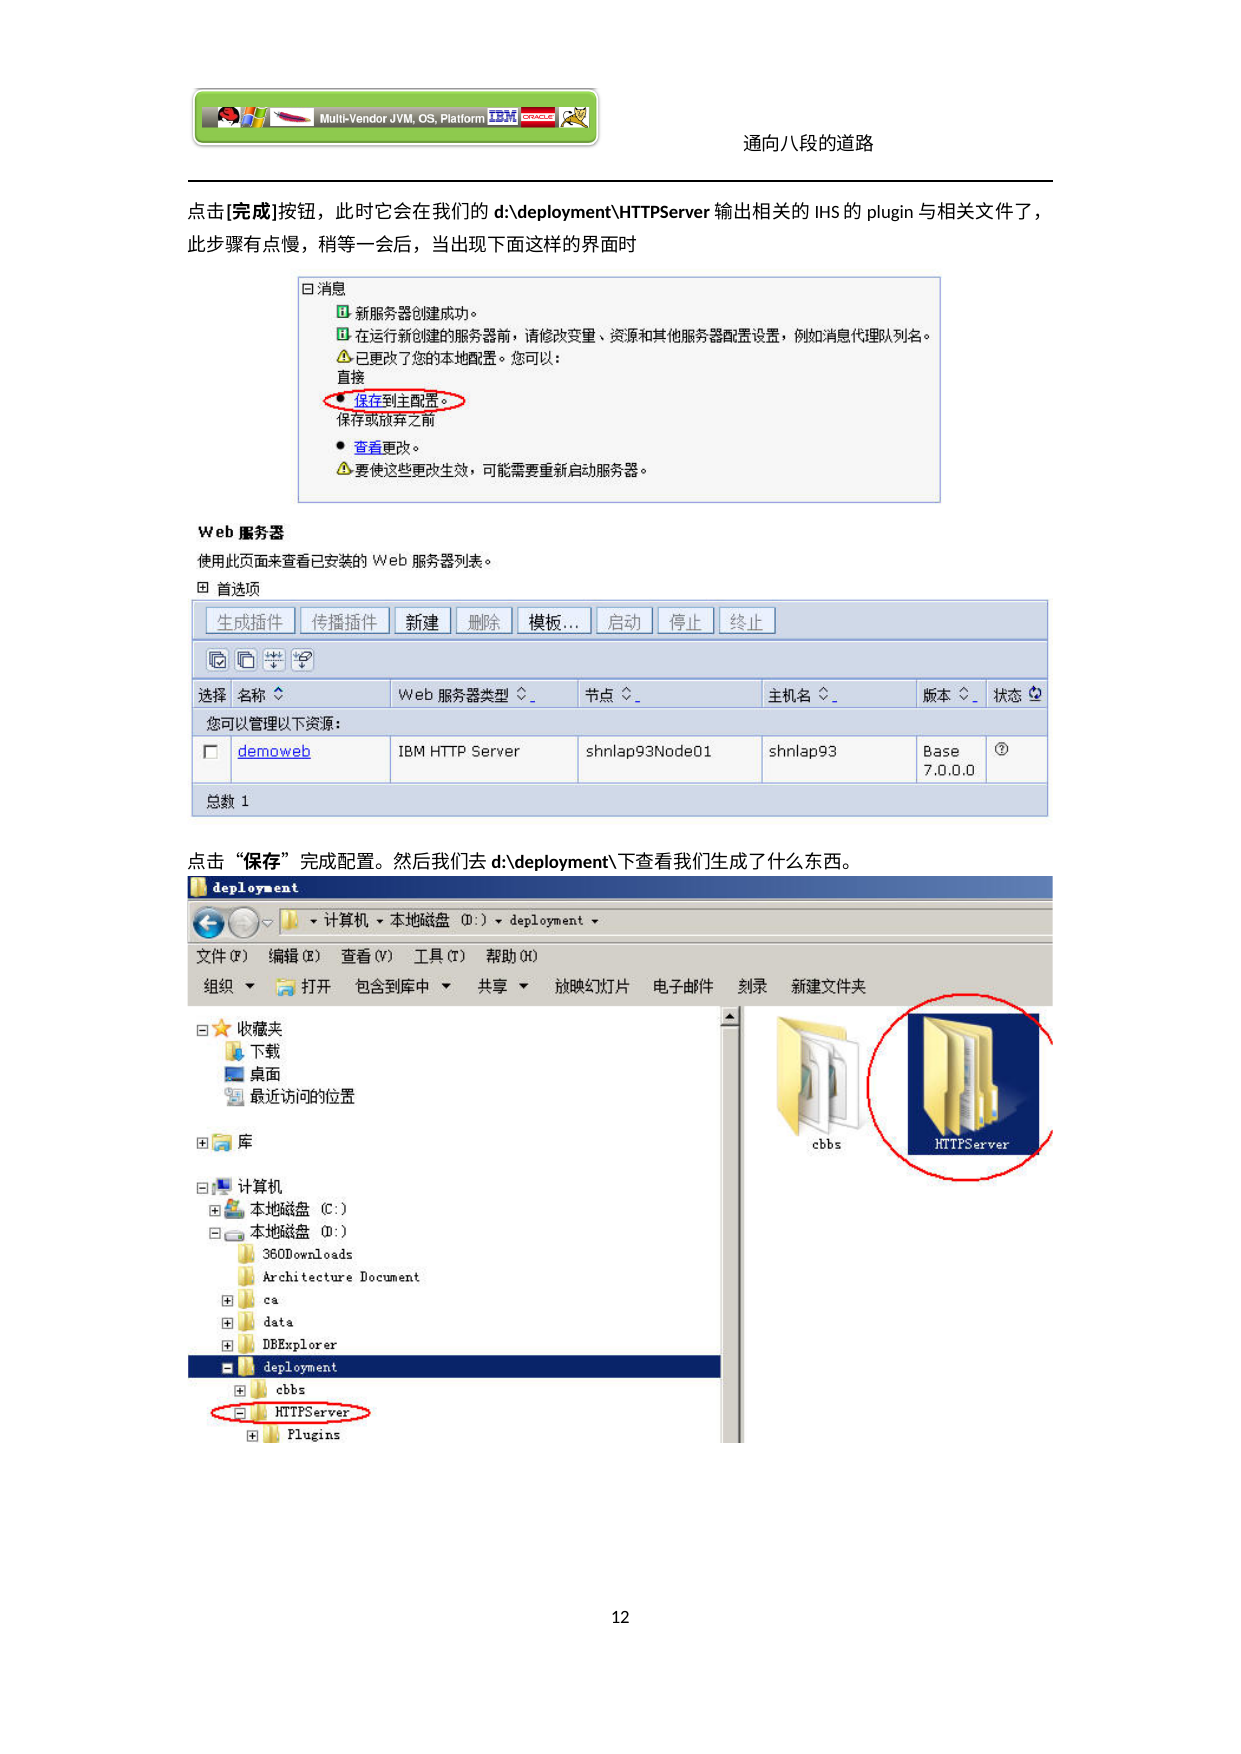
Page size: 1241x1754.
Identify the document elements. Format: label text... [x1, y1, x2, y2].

text 点击“保存”完成配置。然后我们去d:\deployment\下查看我们生成了什么东西。 [187, 844, 1053, 876]
picture [187, 259, 1053, 825]
picture [187, 876, 1053, 1443]
text 点击[完成]按钮，此时它会在我们的d:\deployment\HTTPServer输出相关的IHS的plugin与相关文件了，此步骤有点慢，稍等一会后，当出现下面这样的界面时 [187, 194, 1053, 259]
picture [187, 88, 603, 150]
